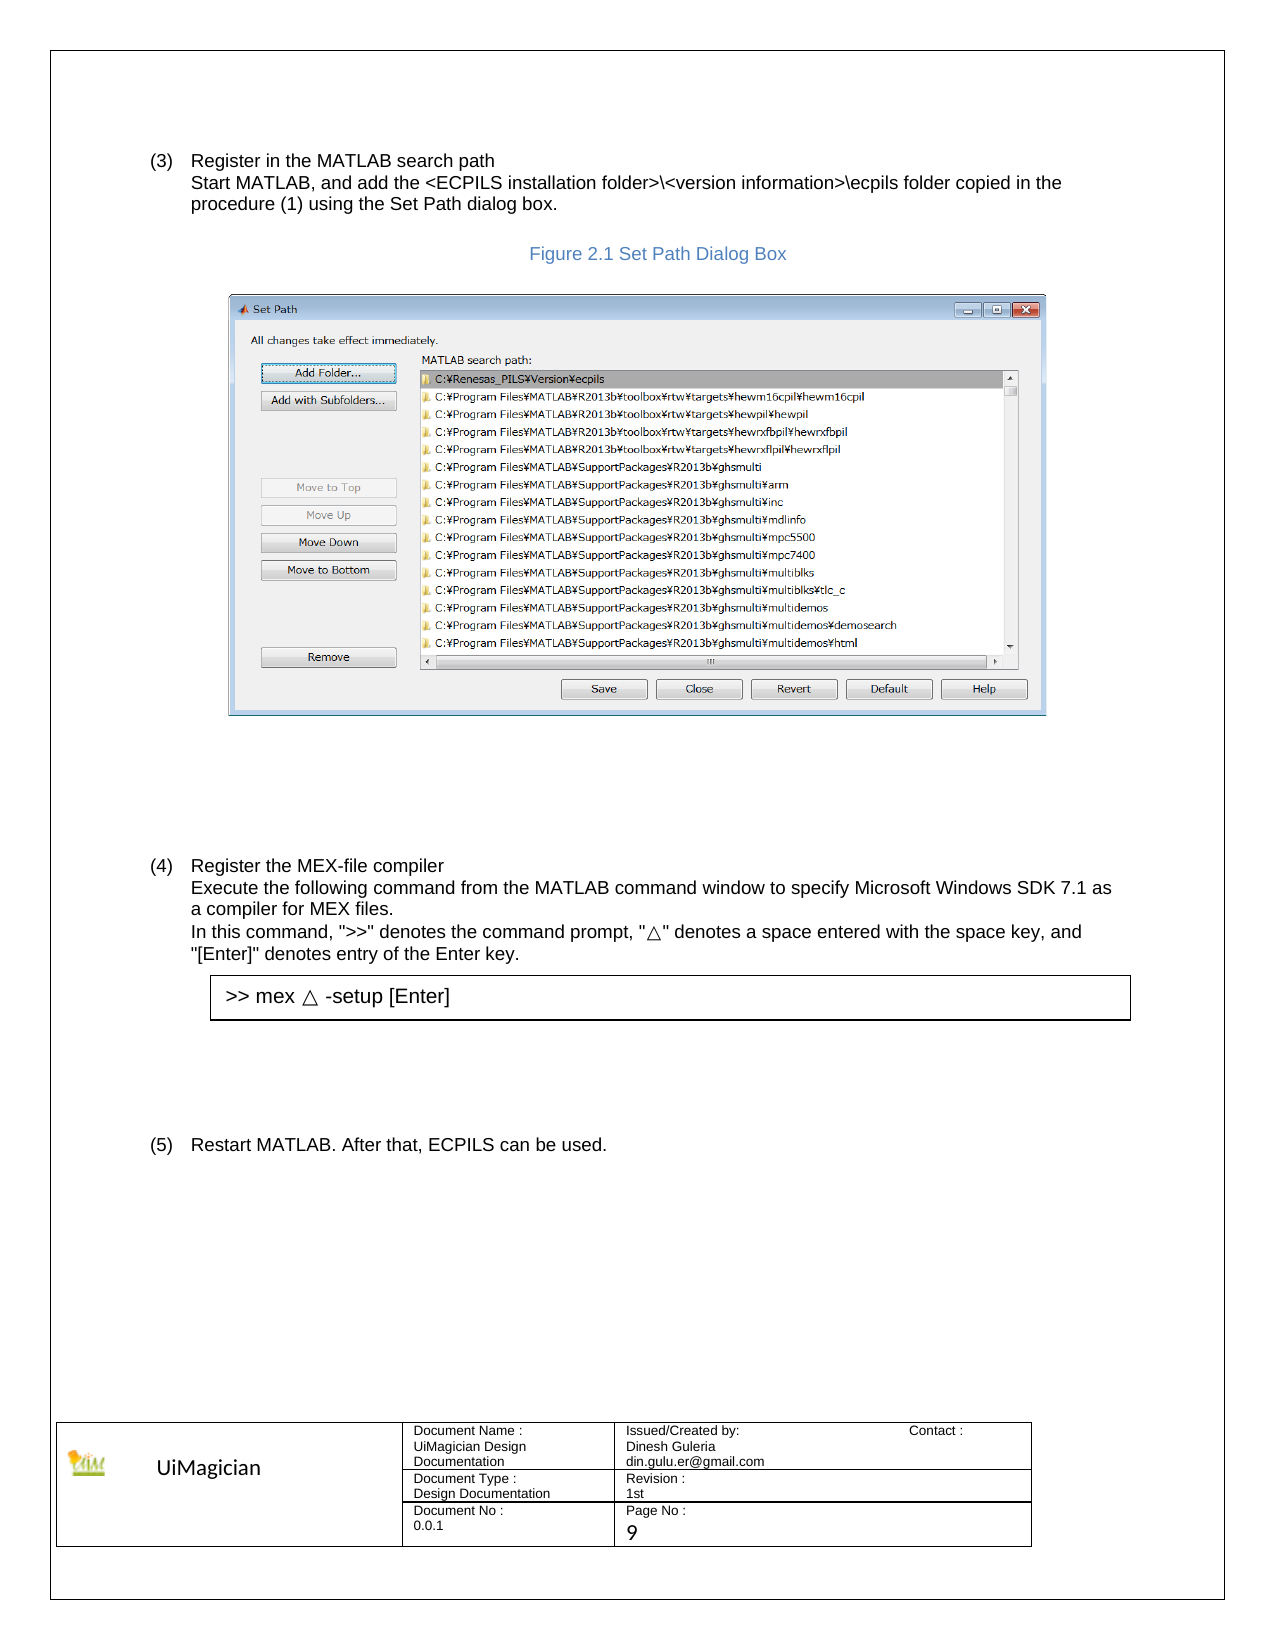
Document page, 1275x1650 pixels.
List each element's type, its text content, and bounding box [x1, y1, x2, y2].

picture [228, 294, 1047, 716]
list Register in the MATLAB search path Start MATLAB, and add the <ECPILS installation folder>\<version information>\ecpils folder copied in the procedure (1) using the Set Path dialog box. [150, 150, 1125, 243]
text Figure 2.1 Set Path Dialog Box [191, 243, 1125, 264]
list Register the MEX-file compiler Execute the following command from the MATLAB command window to specify Microsoft Windows SDK 7.1 as a compiler for MEX files. In this command, ">>" denotes the command prompt, "△" denotes a space entered with the space key, and "[Enter]" denotes entry of the Enter key. [150, 855, 1125, 964]
list Restart MATLAB. After that, ECPILS can be used. [150, 1134, 1125, 1156]
picture [67, 1450, 105, 1476]
